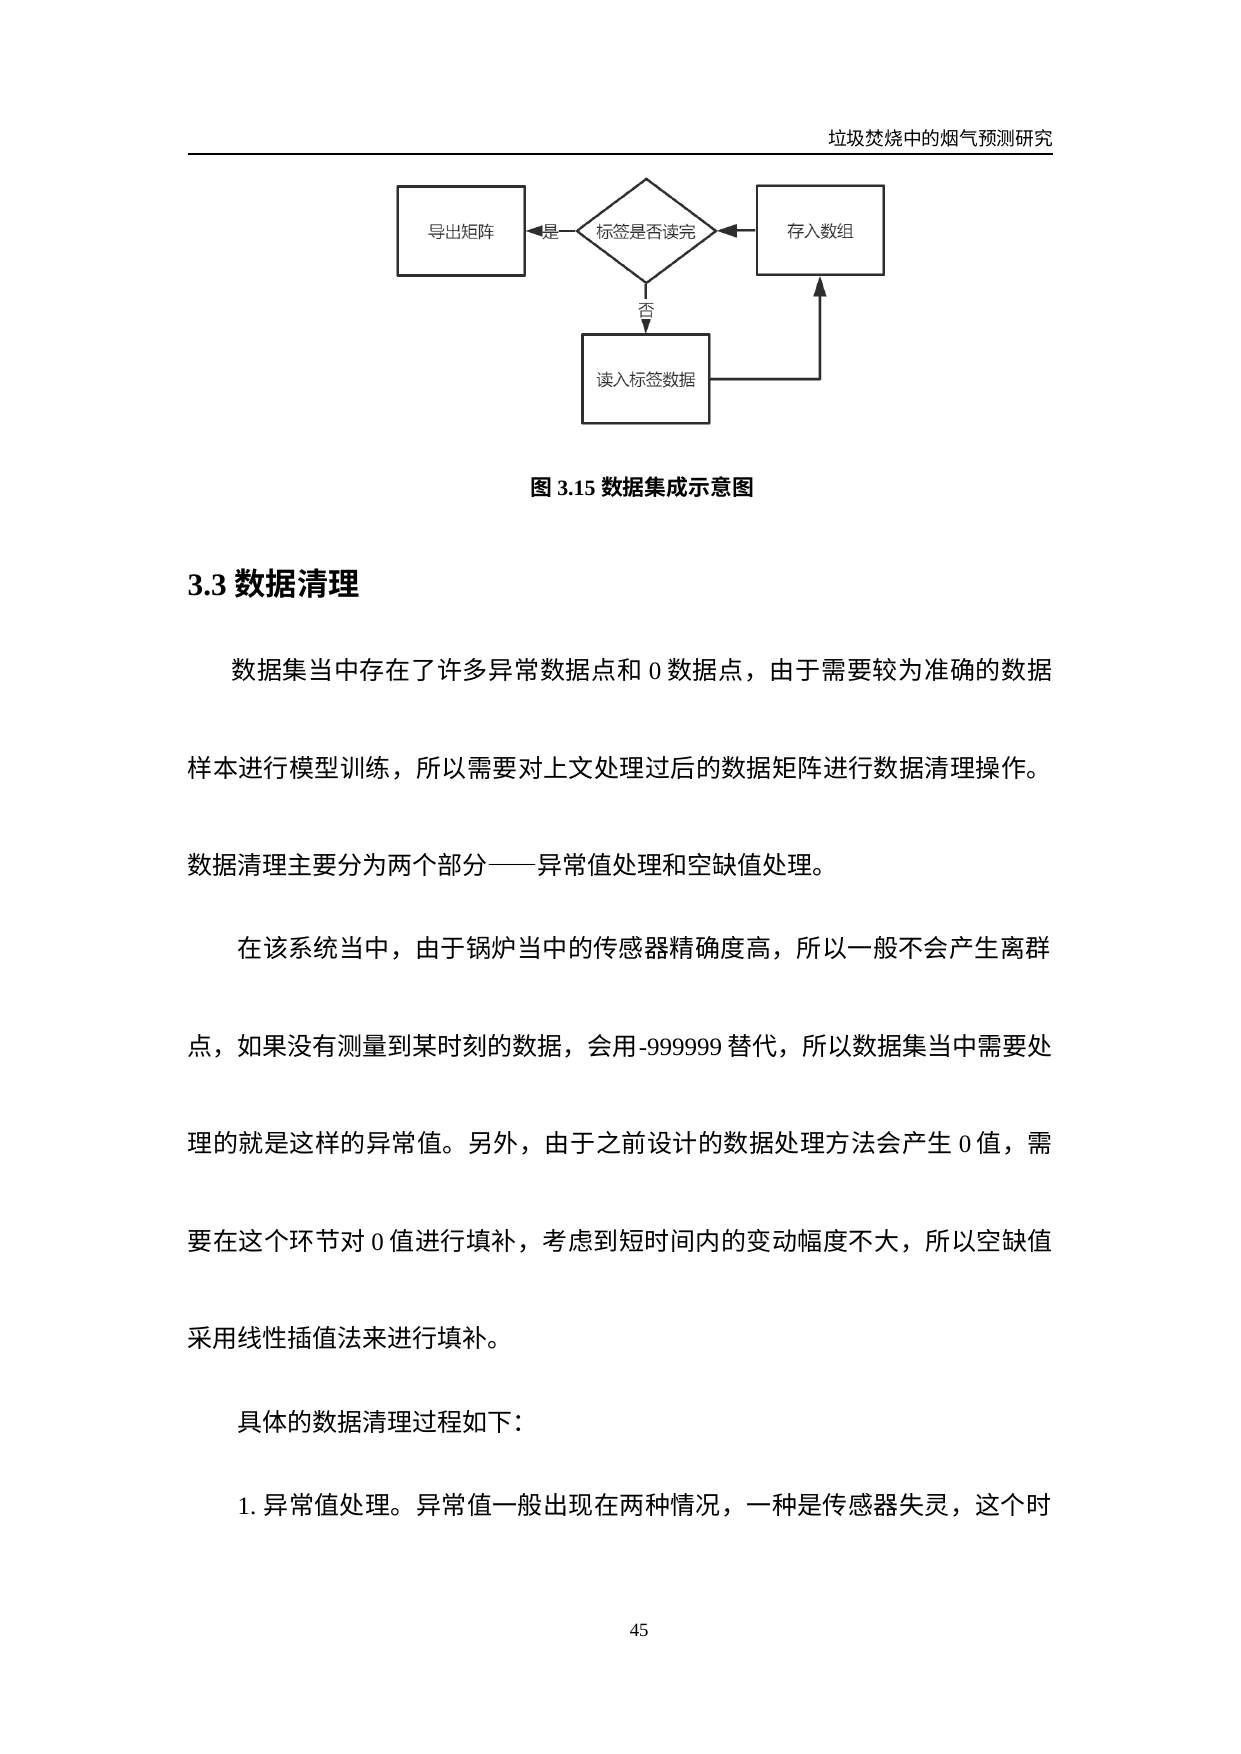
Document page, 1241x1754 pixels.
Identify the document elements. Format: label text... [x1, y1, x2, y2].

text 数据集当中存在了许多异常数据点和0数据点，由于需要较为准确的数据样本进行模型训练，所以需要对上文处理过后的数据矩阵进行数据清理操作。数据清理主要分为两个部分——异常值处理和空缺值处理。 [187, 636, 1053, 896]
picture [388, 164, 902, 437]
text 具体的数据清理过程如下： [187, 1388, 1053, 1453]
subtitle 3.3 数据清理 [187, 549, 1053, 614]
text 在该系统当中，由于锅炉当中的传感器精确度高，所以一般不会产生离群点，如果没有测量到某时刻的数据，会用-999999替代，所以数据集当中需要处理的就是这样的异常值。另外，由于之前设计的数据处理方法会产生0值，需要在这个环节对0值进行填补，考虑到短时间内的变动幅度不大，所以空缺值采用线性插值法来进行填补。 [187, 914, 1053, 1369]
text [187, 1471, 1053, 1536]
title 图 3.15 数据集成示意图 [187, 469, 1053, 502]
